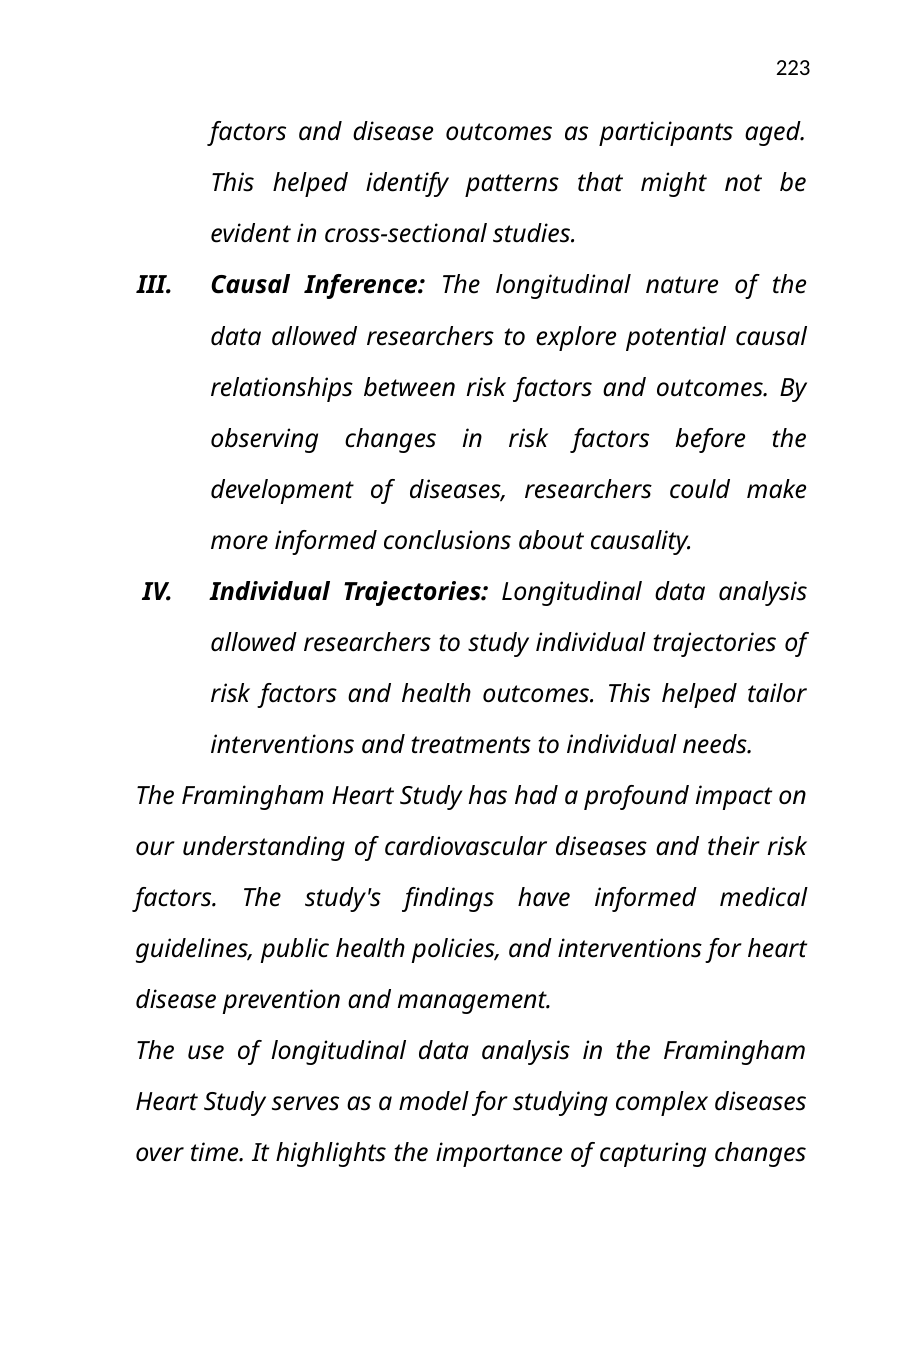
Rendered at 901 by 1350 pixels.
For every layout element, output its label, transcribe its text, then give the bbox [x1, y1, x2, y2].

list Causal Inference: The longitudinal nature of the data allowed researchers to explore potential causal relationships between risk factors and outcomes. By observing changes in risk factors before the development of diseases, researchers could make more informed conclusions about causality. [173, 267, 810, 556]
list Individual Trajectories: Longitudinal data analysis allowed researchers to study individual trajectories of risk factors and health outcomes. This helped tailor interventions and treatments to individual needs. [173, 573, 810, 761]
text The Framingham Heart Study has had a profound impact on our understanding of cardiovascular diseases and their risk factors. The study's findings have informed medical guidelines, public health policies, and interventions for heart disease prevention and management. [135, 777, 810, 1016]
